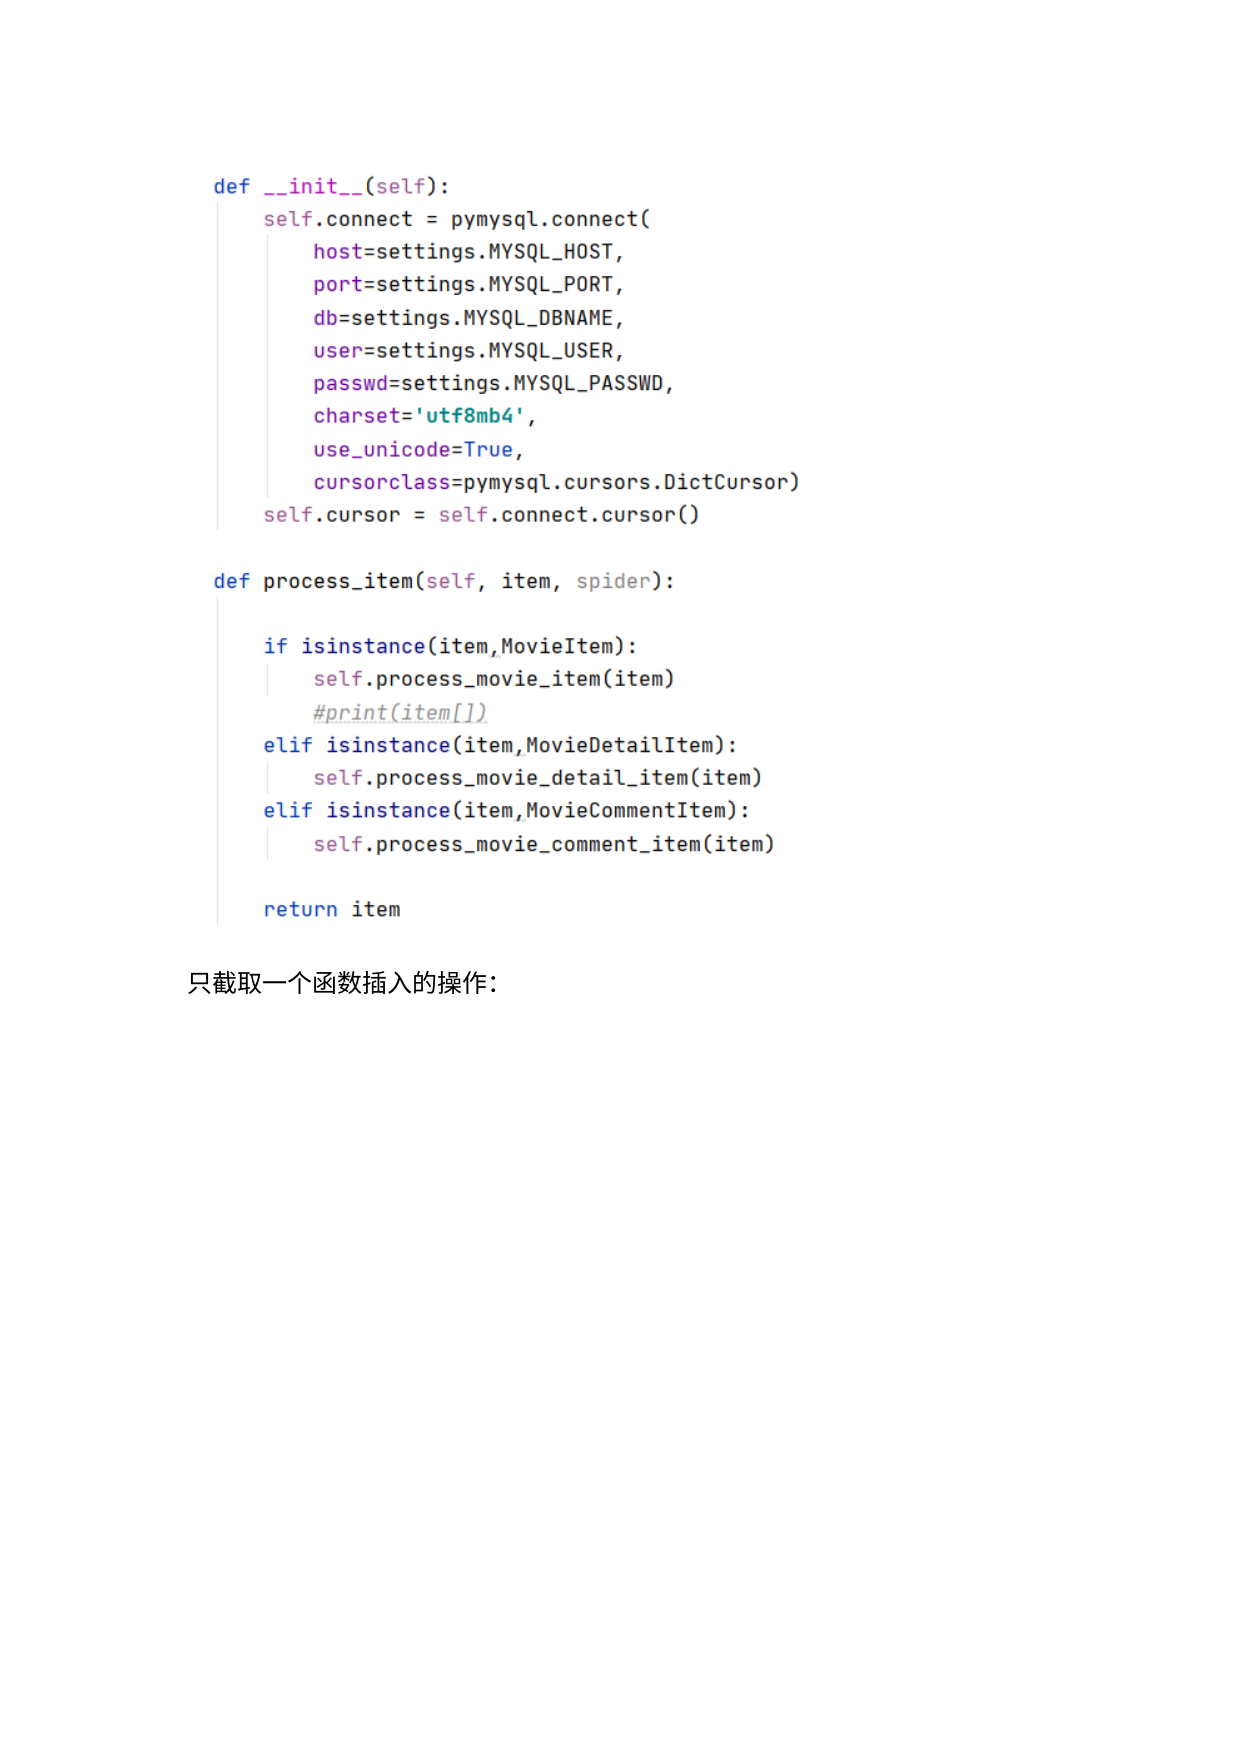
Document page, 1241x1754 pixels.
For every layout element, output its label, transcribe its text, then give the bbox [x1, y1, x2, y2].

text 只截取一个函数插入的操作： [187, 949, 1053, 1014]
picture [187, 162, 849, 934]
